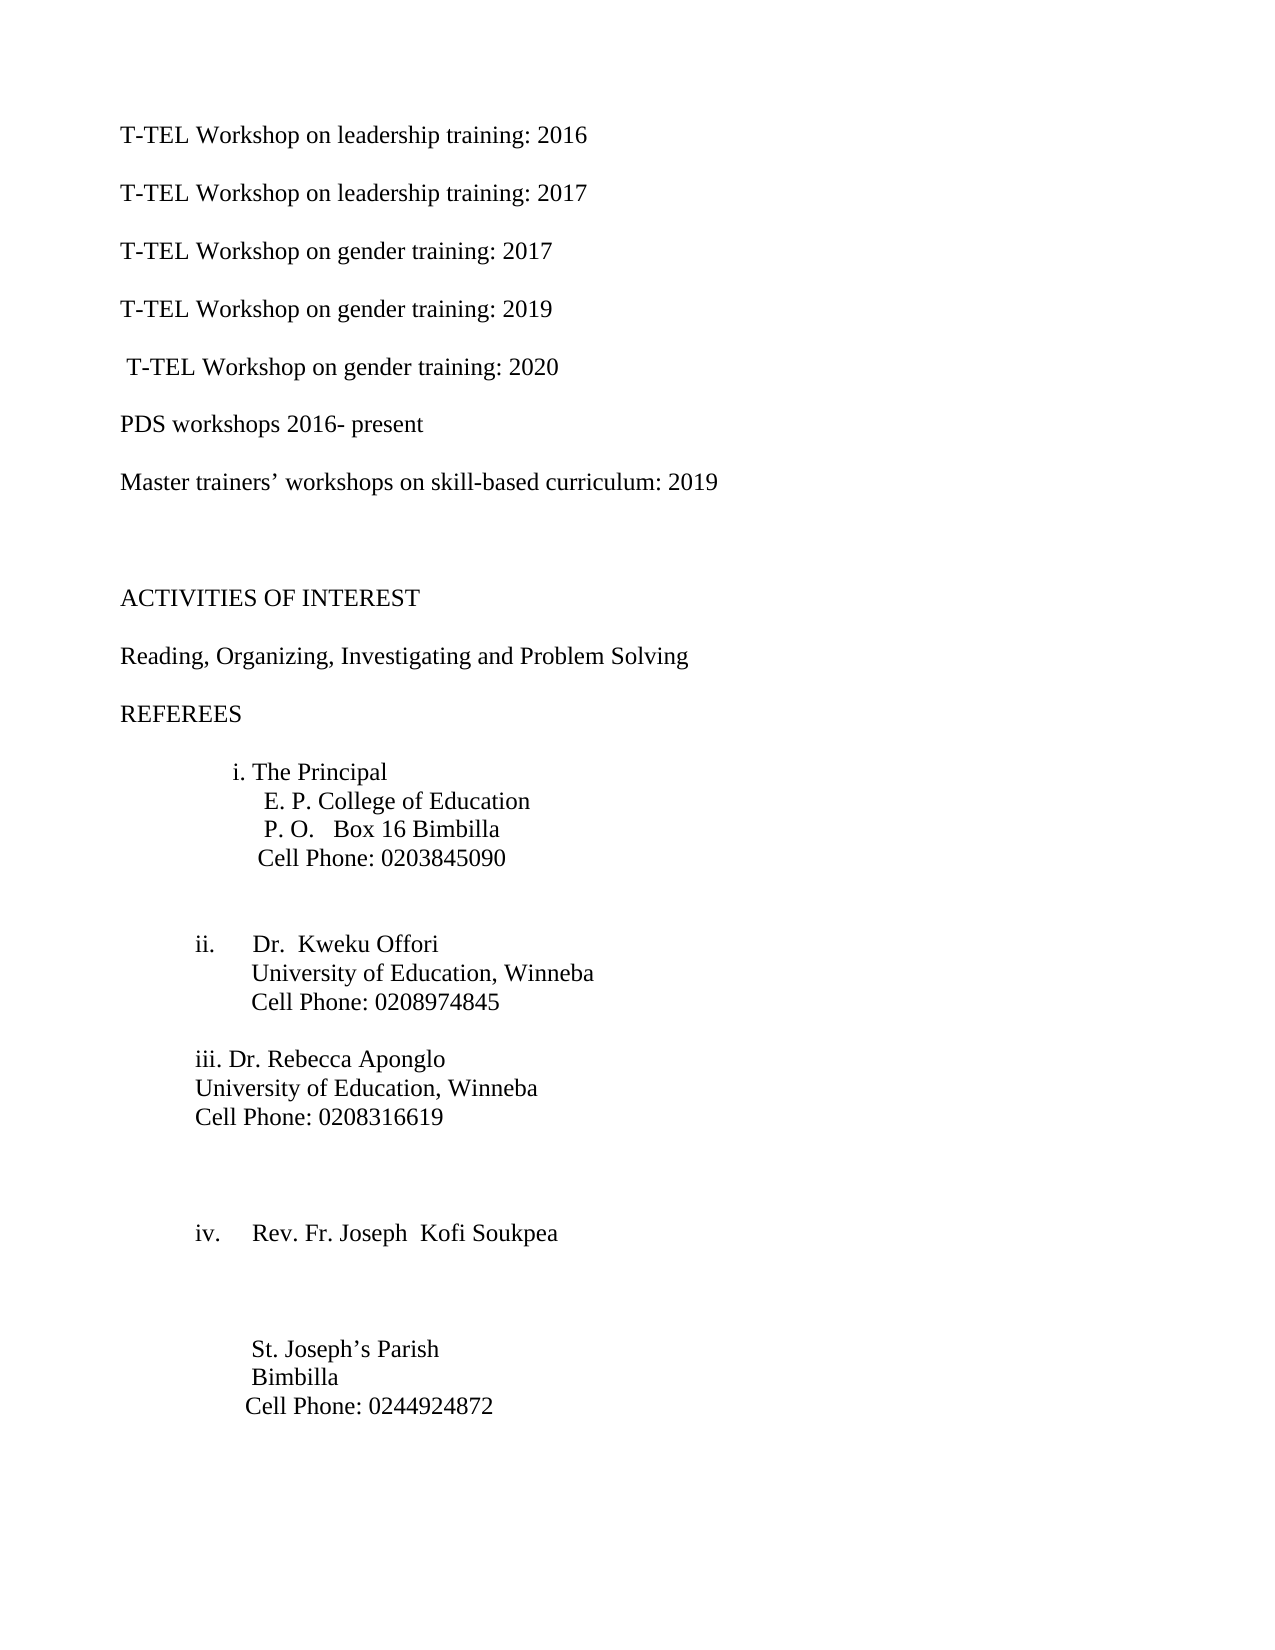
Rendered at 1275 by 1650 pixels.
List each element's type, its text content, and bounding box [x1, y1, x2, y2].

list Cell Phone: 0244924872 [195, 1391, 1155, 1420]
text T-TEL Workshop on gender training: 2020 [120, 352, 1155, 380]
text Reading, Organizing, Investigating and Problem Solving [120, 641, 1155, 670]
list Cell Phone: 0203845090 [195, 843, 1155, 872]
list Bimbilla [195, 1362, 1155, 1391]
list E. P. College of Education [195, 786, 1155, 814]
list Cell Phone: 0208316619 [195, 1102, 1155, 1131]
text T-TEL Workshop on leadership training: 2017 [120, 178, 1155, 207]
list ii. Dr. Kweku Offori [195, 929, 1155, 958]
list University of Education, Winneba [232, 958, 1155, 987]
text PDS workshops 2016- present [120, 409, 1155, 438]
text REFEREES [120, 699, 1155, 728]
text T-TEL Workshop on gender training: 2019 [120, 294, 1155, 322]
list University of Education, Winneba [195, 1073, 1155, 1102]
list iii. Dr. Rebecca Aponglo [195, 1044, 1155, 1073]
list St. Joseph’s Parish [195, 1334, 1155, 1362]
list i. The Principal [232, 757, 1155, 786]
list P. O. Box 16 Bimbilla [195, 814, 1155, 843]
text ACTIVITIES OF INTEREST [120, 583, 1155, 612]
list Cell Phone: 0208974845 [195, 987, 1155, 1016]
text T-TEL Workshop on leadership training: 2016 [120, 120, 1155, 149]
text iv. Rev. Fr. Joseph Kofi Soukpea [120, 1218, 1155, 1247]
text Master trainers’ workshops on skill-based curriculum: 2019 [120, 467, 1155, 496]
text T-TEL Workshop on gender training: 2017 [120, 236, 1155, 264]
